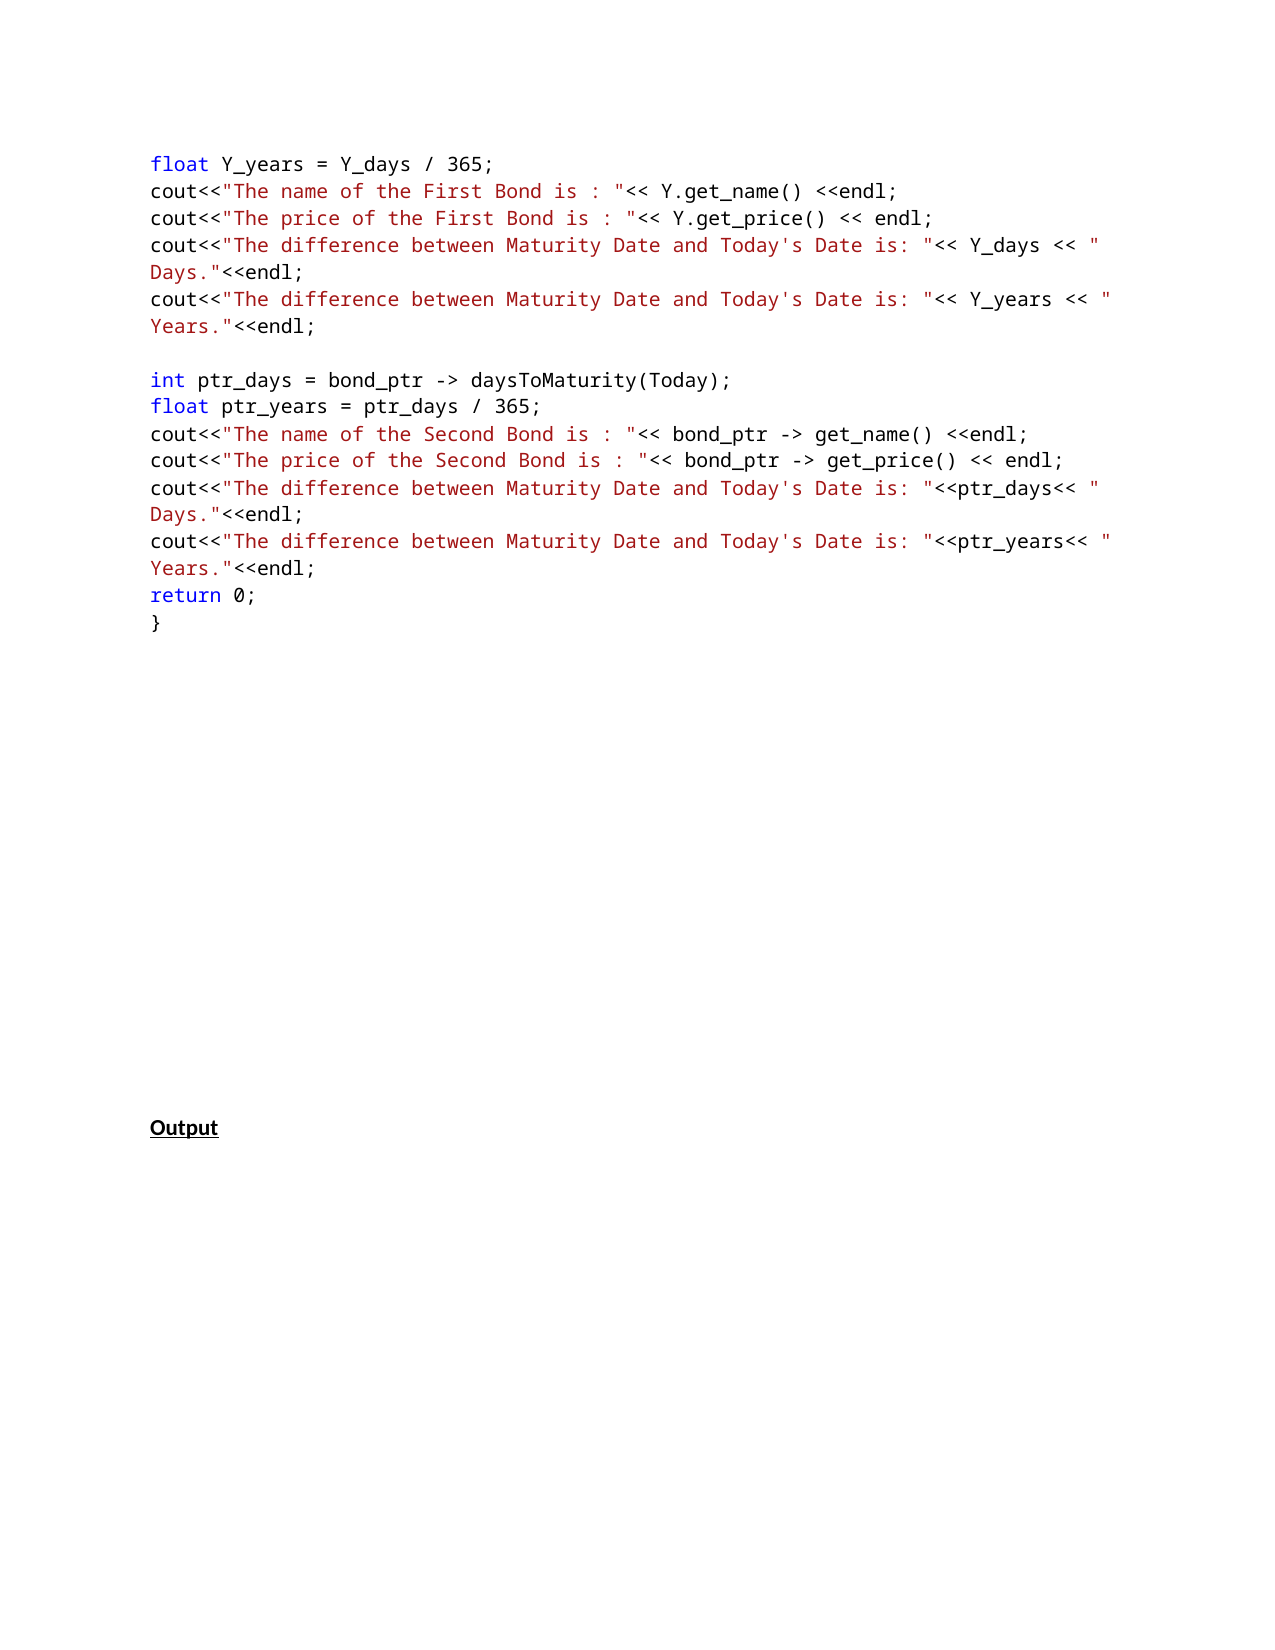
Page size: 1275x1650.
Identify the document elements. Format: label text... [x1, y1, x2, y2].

text float ptr_years = ptr_days / 365; [150, 393, 1125, 420]
text cout<<"The difference between Maturity Date and Today's Date is: "<< Y_days << " Days."<<endl; [150, 231, 1125, 285]
text cout<<"The price of the First Bond is : "<< Y.get_price() << endl; [150, 204, 1125, 231]
text return 0; [150, 582, 1125, 609]
text cout<<"The difference between Maturity Date and Today's Date is: "<<ptr_days<< " Days."<<endl; [150, 474, 1125, 528]
text cout<<"The price of the Second Bond is : "<< bond_ptr -> get_price() << endl; [150, 447, 1125, 474]
text cout<<"The name of the First Bond is : "<< Y.get_name() <<endl; [150, 177, 1125, 204]
text int ptr_days = bond_ptr -> daysToMaturity(Today); [150, 366, 1125, 393]
text cout<<"The difference between Maturity Date and Today's Date is: "<<ptr_years<< " Years."<<endl; [150, 528, 1125, 582]
text float Y_years = Y_days / 365; [150, 150, 1125, 177]
text } [150, 609, 1125, 636]
text cout<<"The name of the Second Bond is : "<< bond_ptr -> get_name() <<endl; [150, 420, 1125, 447]
text Output [150, 1113, 1125, 1141]
text cout<<"The difference between Maturity Date and Today's Date is: "<< Y_years << " Years."<<endl; [150, 285, 1125, 339]
